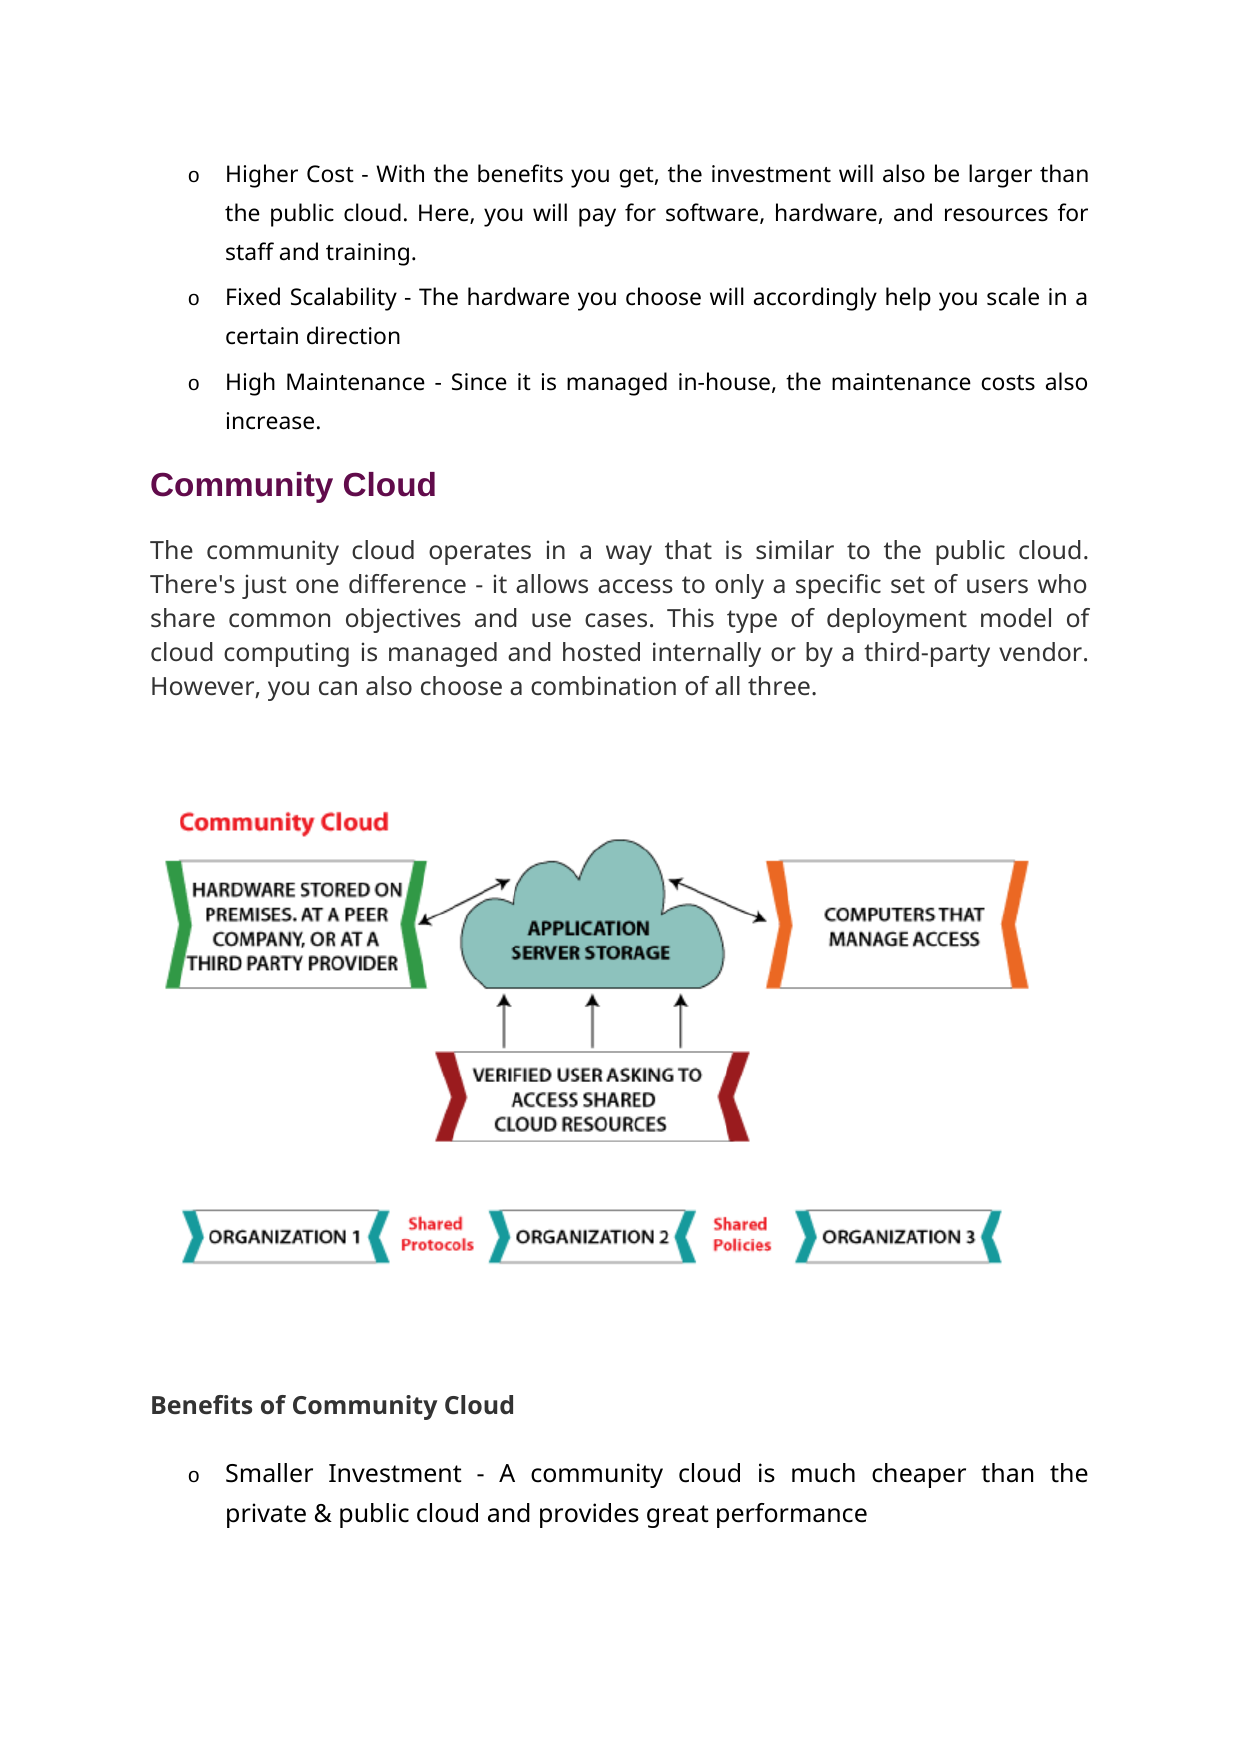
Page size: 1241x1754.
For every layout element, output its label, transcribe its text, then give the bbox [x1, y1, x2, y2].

list High Maintenance - Since it is managed in-house, the maintenance costs also increase. [187, 358, 1090, 436]
text Benefits of Community Cloud [150, 1388, 1090, 1422]
text The community cloud operates in a way that is similar to the public cloud. There's just one difference - it allows access to only a specific set of users who share common objectives and use cases. This type of deployment model of cloud computing is managed and hosted internally or by a third-party vendor. However, you can also choose a combination of all three. [150, 533, 1090, 703]
list Fixed Scalability - The hardware you choose will accordingly help you scale in a certain direction [187, 273, 1090, 352]
list Higher Cost - With the benefits you get, the investment will also be larger than the public cloud. Here, you will pay for software, hardware, and resources for staff and training. [187, 150, 1090, 267]
subtitle Community Cloud [150, 465, 1090, 503]
picture [150, 785, 1091, 1304]
list Smaller Investment - A community cloud is much cheaper than the private & public cloud and provides great performance [187, 1451, 1090, 1529]
